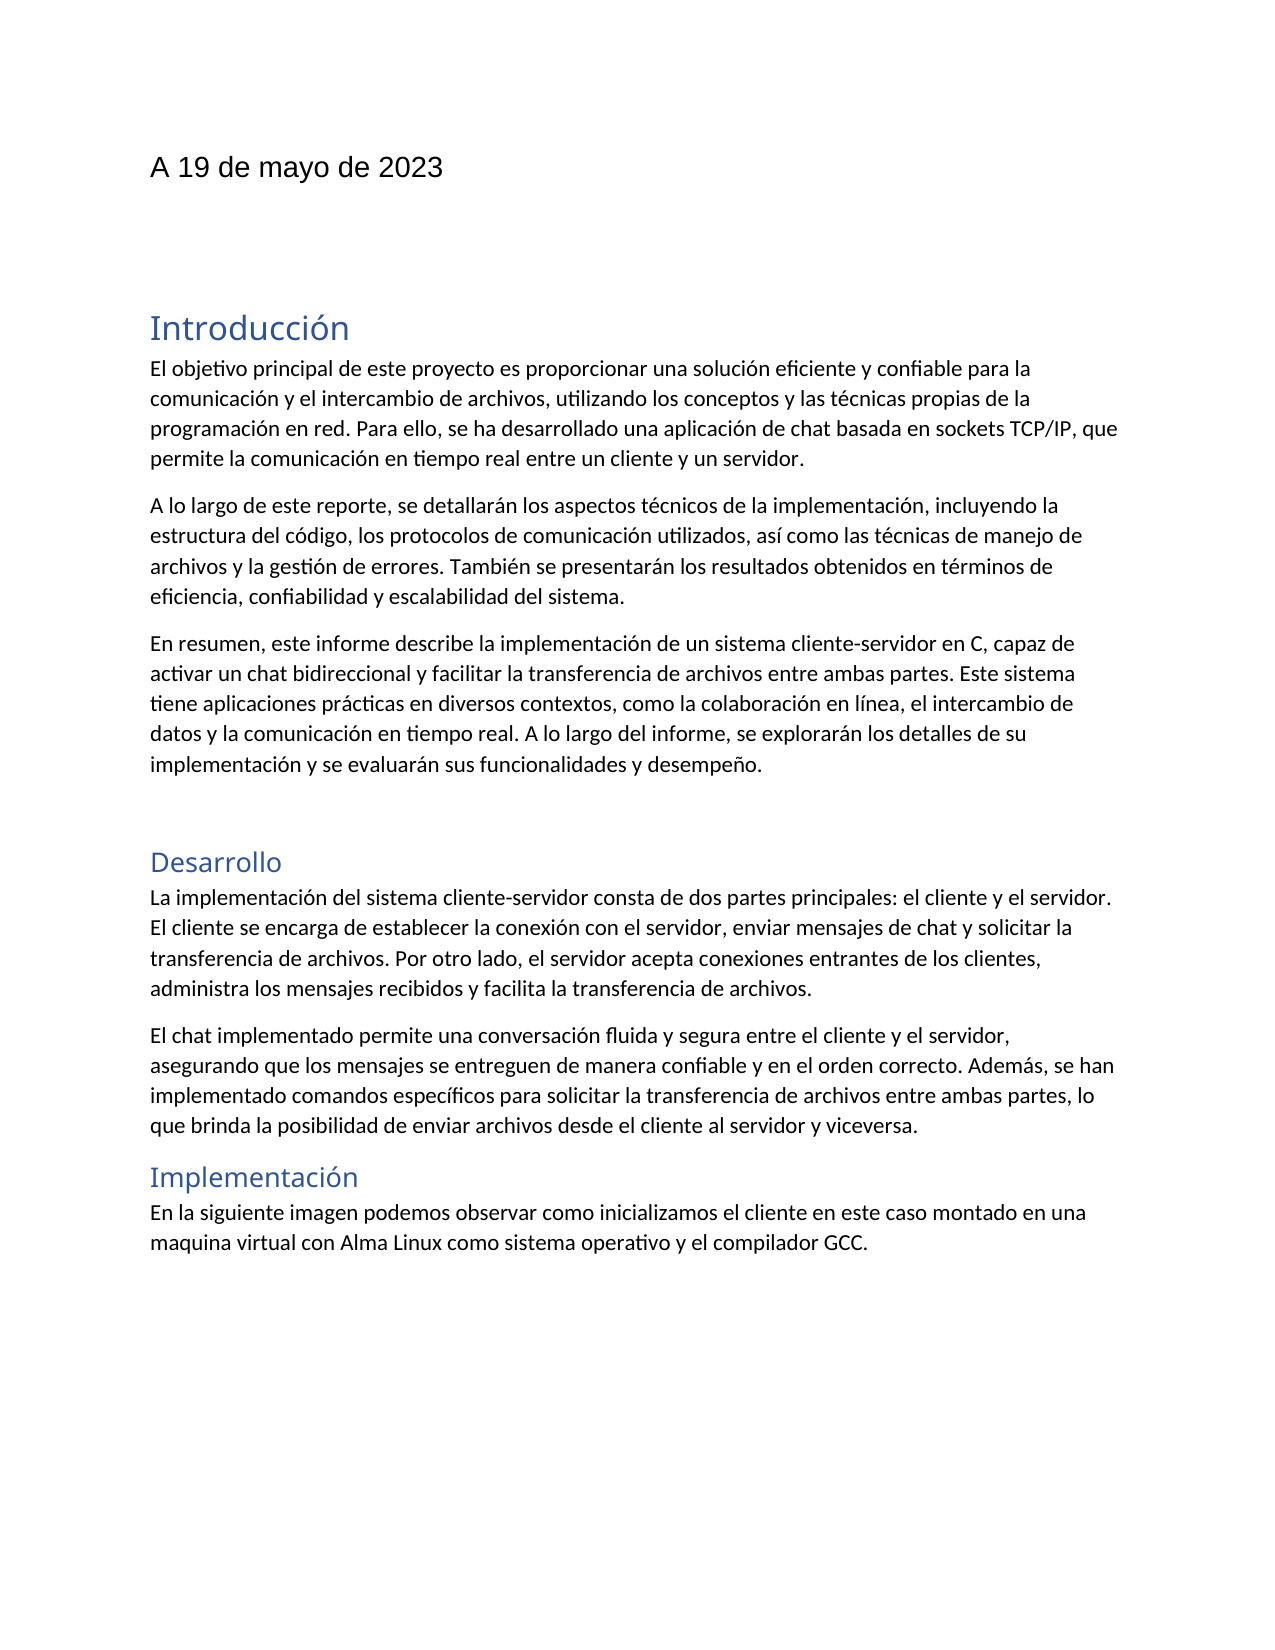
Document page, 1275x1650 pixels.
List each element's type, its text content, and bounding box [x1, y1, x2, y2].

text El chat implementado permite una conversación fluida y segura entre el cliente y el servidor, asegurando que los mensajes se entreguen de manera confiable y en el orden correcto. Además, se han implementado comandos específicos para solicitar la transferencia de archivos entre ambas partes, lo que brinda la posibilidad de enviar archivos desde el cliente al servidor y viceversa. [150, 1021, 1125, 1139]
subtitle Implementación [150, 1158, 1125, 1195]
text A 19 de mayo de 2023 [150, 150, 1125, 183]
text A lo largo de este reporte, se detallarán los aspectos técnicos de la implementación, incluyendo la estructura del código, los protocolos de comunicación utilizados, así como las técnicas de manejo de archivos y la gestión de errores. También se presentarán los resultados obtenidos en términos de eficiencia, confiabilidad y escalabilidad del sistema. [150, 491, 1125, 610]
text En resumen, este informe describe la implementación de un sistema cliente-servidor en C, capaz de activar un chat bidireccional y facilitar la transferencia de archivos entre ambas partes. Este sistema tiene aplicaciones prácticas en diversos contextos, como la colaboración en línea, el intercambio de datos y la comunicación en tiempo real. A lo largo del informe, se explorarán los detalles de su implementación y se evaluarán sus funcionalidades y desempeño. [150, 629, 1125, 778]
text El objetivo principal de este proyecto es proporcionar una solución eficiente y confiable para la comunicación y el intercambio de archivos, utilizando los conceptos y las técnicas propias de la programación en red. Para ello, se ha desarrollado una aplicación de chat basada en sockets TCP/IP, que permite la comunicación en tiempo real entre un cliente y un servidor. [150, 354, 1125, 472]
text La implementación del sistema cliente-servidor consta de dos partes principales: el cliente y el servidor. El cliente se encarga de establecer la conexión con el servidor, enviar mensajes de chat y solicitar la transferencia de archivos. Por otro lado, el servidor acepta conexiones entrantes de los clientes, administra los mensajes recibidos y facilita la transferencia de archivos. [150, 883, 1125, 1002]
subtitle Desarrollo [150, 843, 1125, 880]
subtitle Introducción [150, 305, 1125, 350]
text En la siguiente imagen podemos observar como inicializamos el cliente en este caso montado en una maquina virtual con Alma Linux como sistema operativo y el compilador GCC. [150, 1198, 1125, 1256]
